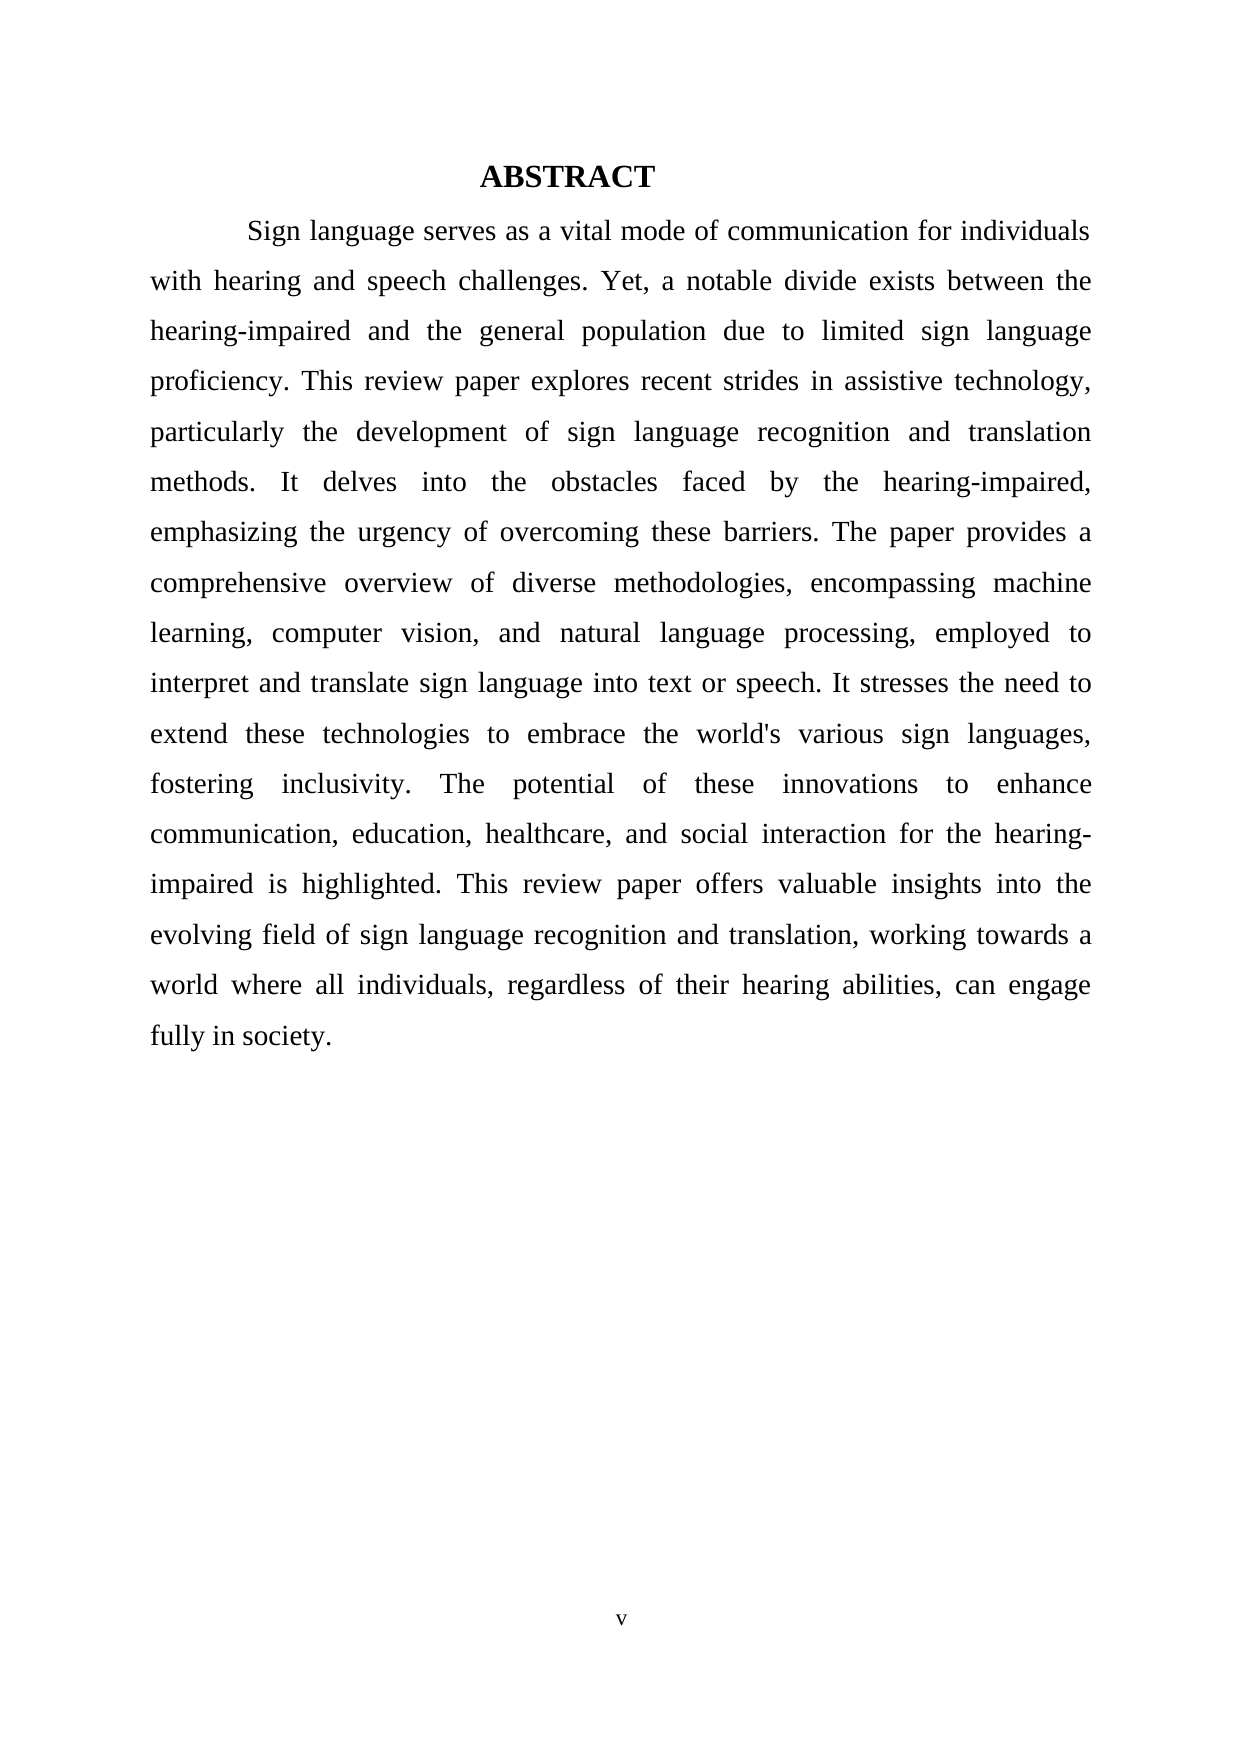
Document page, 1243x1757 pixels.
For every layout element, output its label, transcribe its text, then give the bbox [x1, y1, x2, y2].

subtitle ABSTRACT [154, 157, 981, 194]
text Sign language serves as a vital mode of communication for individuals with hearing and speech challenges. Yet, a notable divide exists between the hearing-impaired and the general population due to limited sign language proficiency. This review paper explores recent strides in assistive technology, particularly the development of sign language recognition and translation methods. It delves into the obstacles faced by the hearing-impaired, emphasizing the urgency of overcoming these barriers. The paper provides a comprehensive overview of diverse methodologies, encompassing machine learning, computer vision, and natural language processing, employed to interpret and translate sign language into text or speech. It stresses the need to extend these technologies to embrace the world's various sign languages, fostering inclusivity. The potential of these innovations to enhance communication, education, healthcare, and social interaction for the hearing-impaired is highlighted. This review paper offers valuable insights into the evolving field of sign language recognition and translation, working towards a world where all individuals, regardless of their hearing abilities, can engage fully in society. [150, 213, 1093, 1051]
